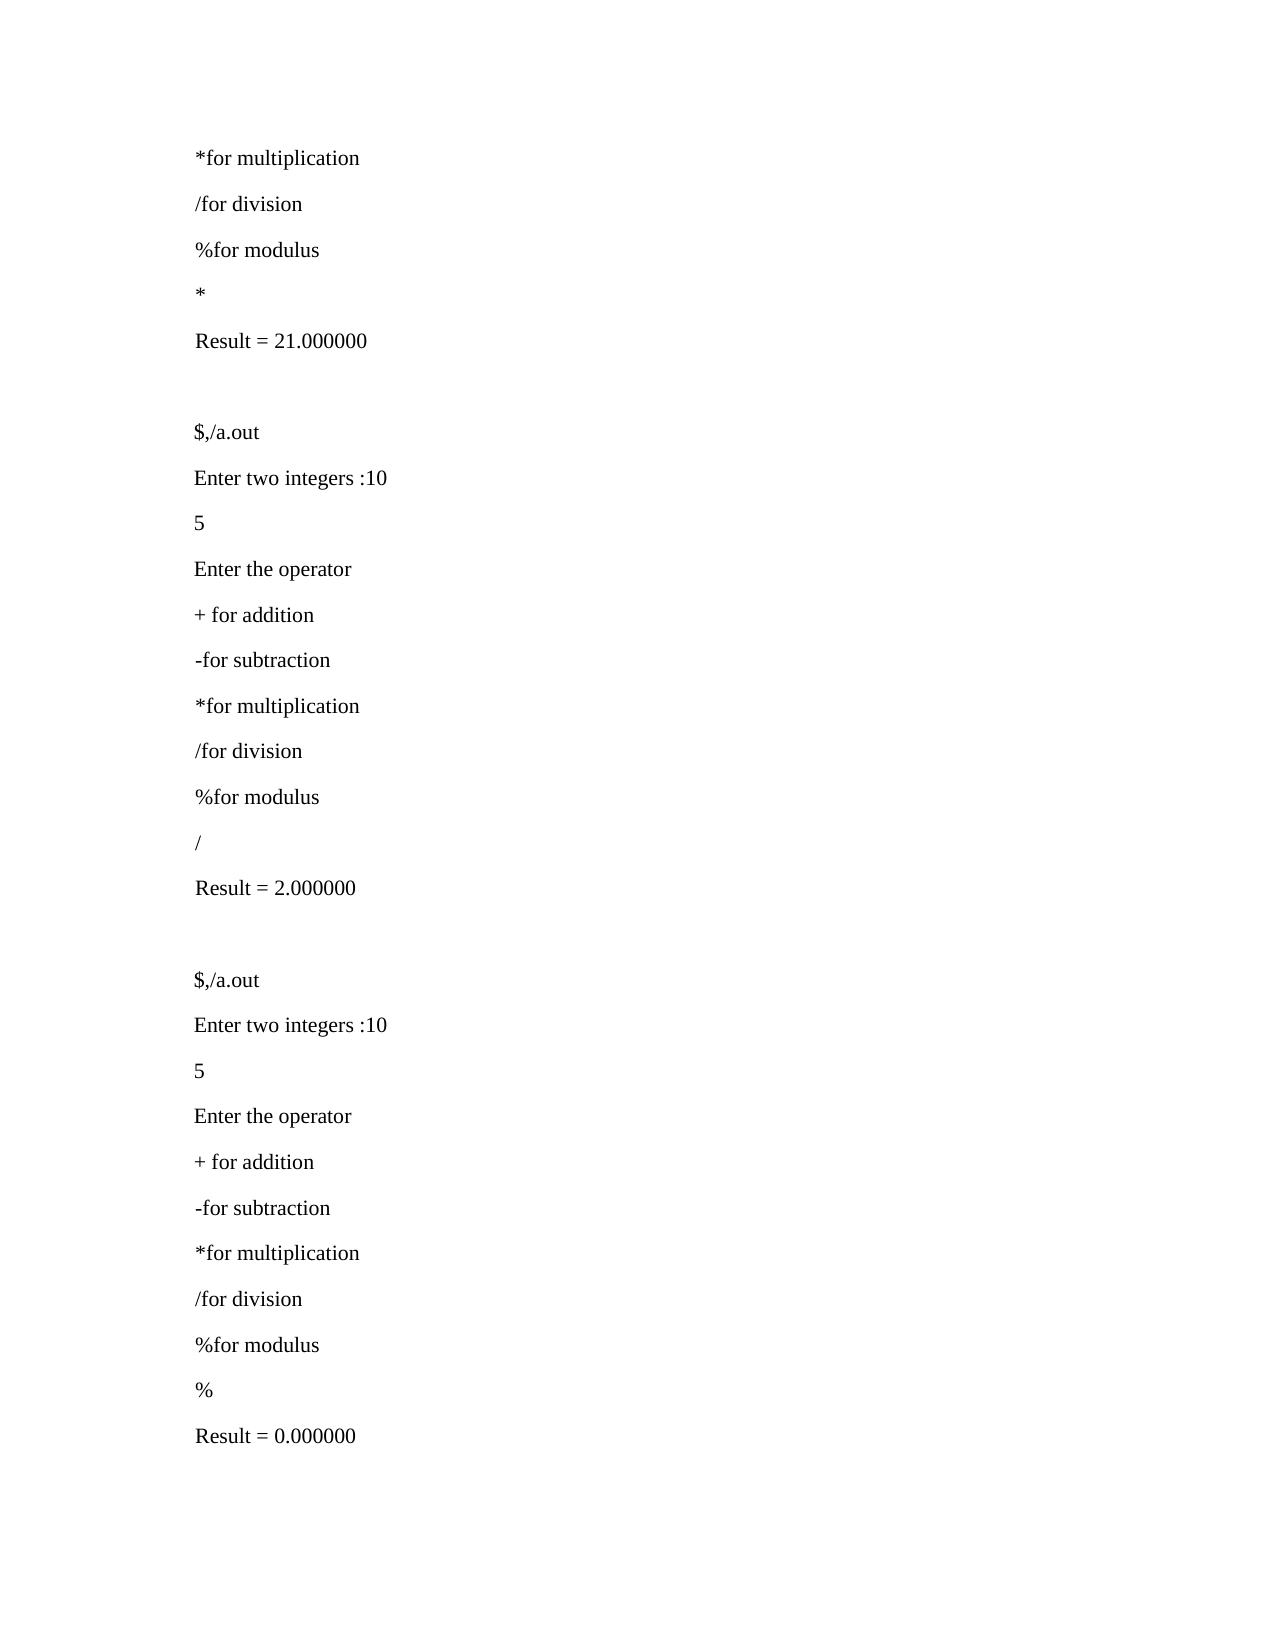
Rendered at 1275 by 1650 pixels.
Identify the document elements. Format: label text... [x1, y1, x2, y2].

text Enter two integers :10 [193, 465, 847, 490]
text *for multiplication [195, 145, 847, 171]
text / [195, 830, 847, 855]
text *for multiplication [195, 693, 847, 718]
text % [195, 1377, 847, 1402]
text Enter the operator [193, 1103, 847, 1129]
text Result = 2.000000 [195, 875, 847, 901]
text /for division [195, 738, 847, 764]
text * [195, 282, 847, 307]
text %for modulus [195, 784, 847, 809]
text %for modulus [195, 1332, 847, 1357]
text + for addition [193, 602, 847, 627]
text 5 [193, 510, 847, 536]
text %for modulus [195, 237, 847, 262]
text -for subtraction [195, 1195, 847, 1220]
text + for addition [193, 1149, 847, 1174]
text -for subtraction [195, 647, 847, 672]
text $,/a.out [193, 419, 847, 444]
text $,/a.out [193, 967, 847, 992]
text Enter two integers :10 [193, 1012, 847, 1037]
text Result = 21.000000 [195, 328, 847, 353]
text /for division [195, 191, 847, 216]
text /for division [195, 1286, 847, 1311]
text Result = 0.000000 [195, 1423, 847, 1448]
text *for multiplication [195, 1240, 847, 1266]
text 5 [193, 1058, 847, 1083]
text Enter the operator [193, 556, 847, 581]
